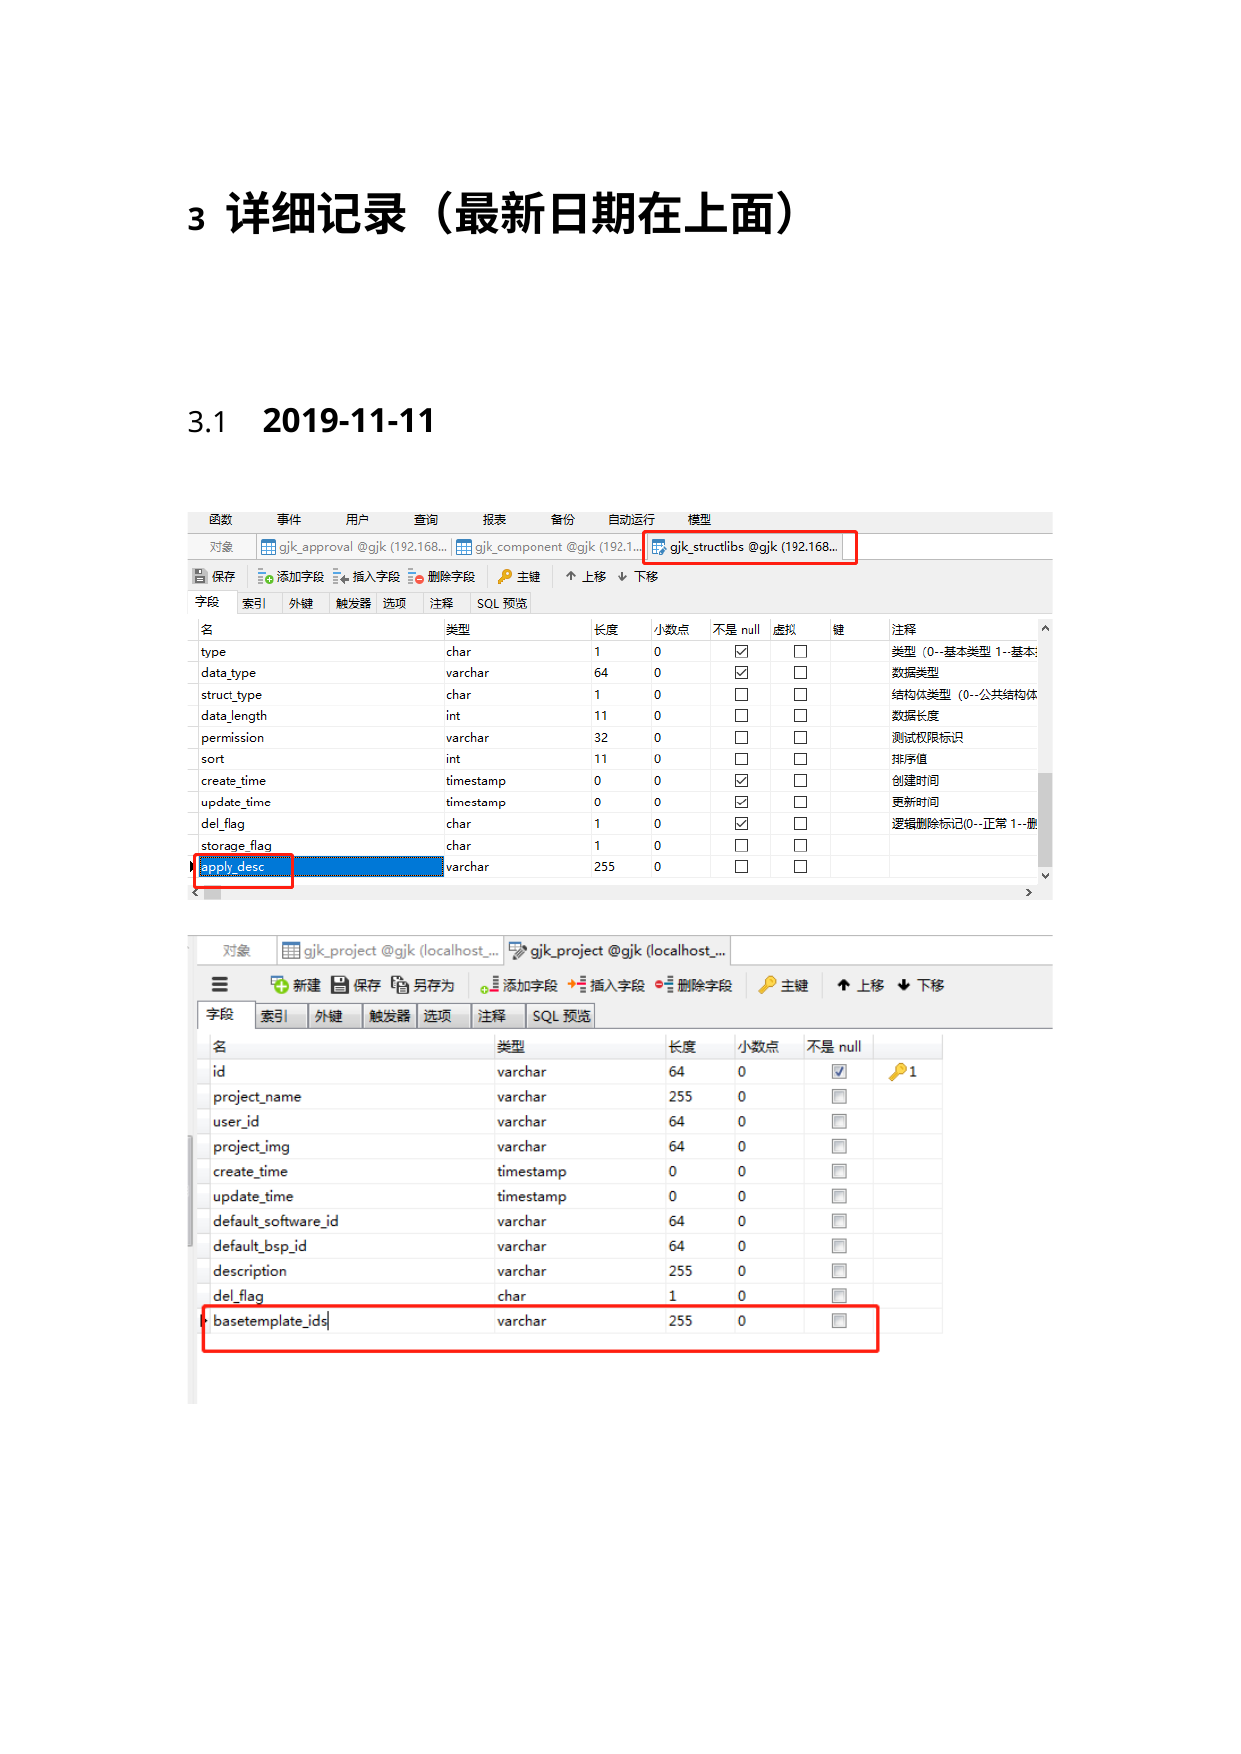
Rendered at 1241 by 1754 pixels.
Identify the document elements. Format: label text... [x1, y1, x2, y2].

picture [187, 512, 1053, 900]
subtitle 详细记录（最新日期在上面） [187, 162, 1053, 259]
picture [187, 935, 1053, 1404]
subtitle 2019-11-11 [187, 387, 1053, 452]
